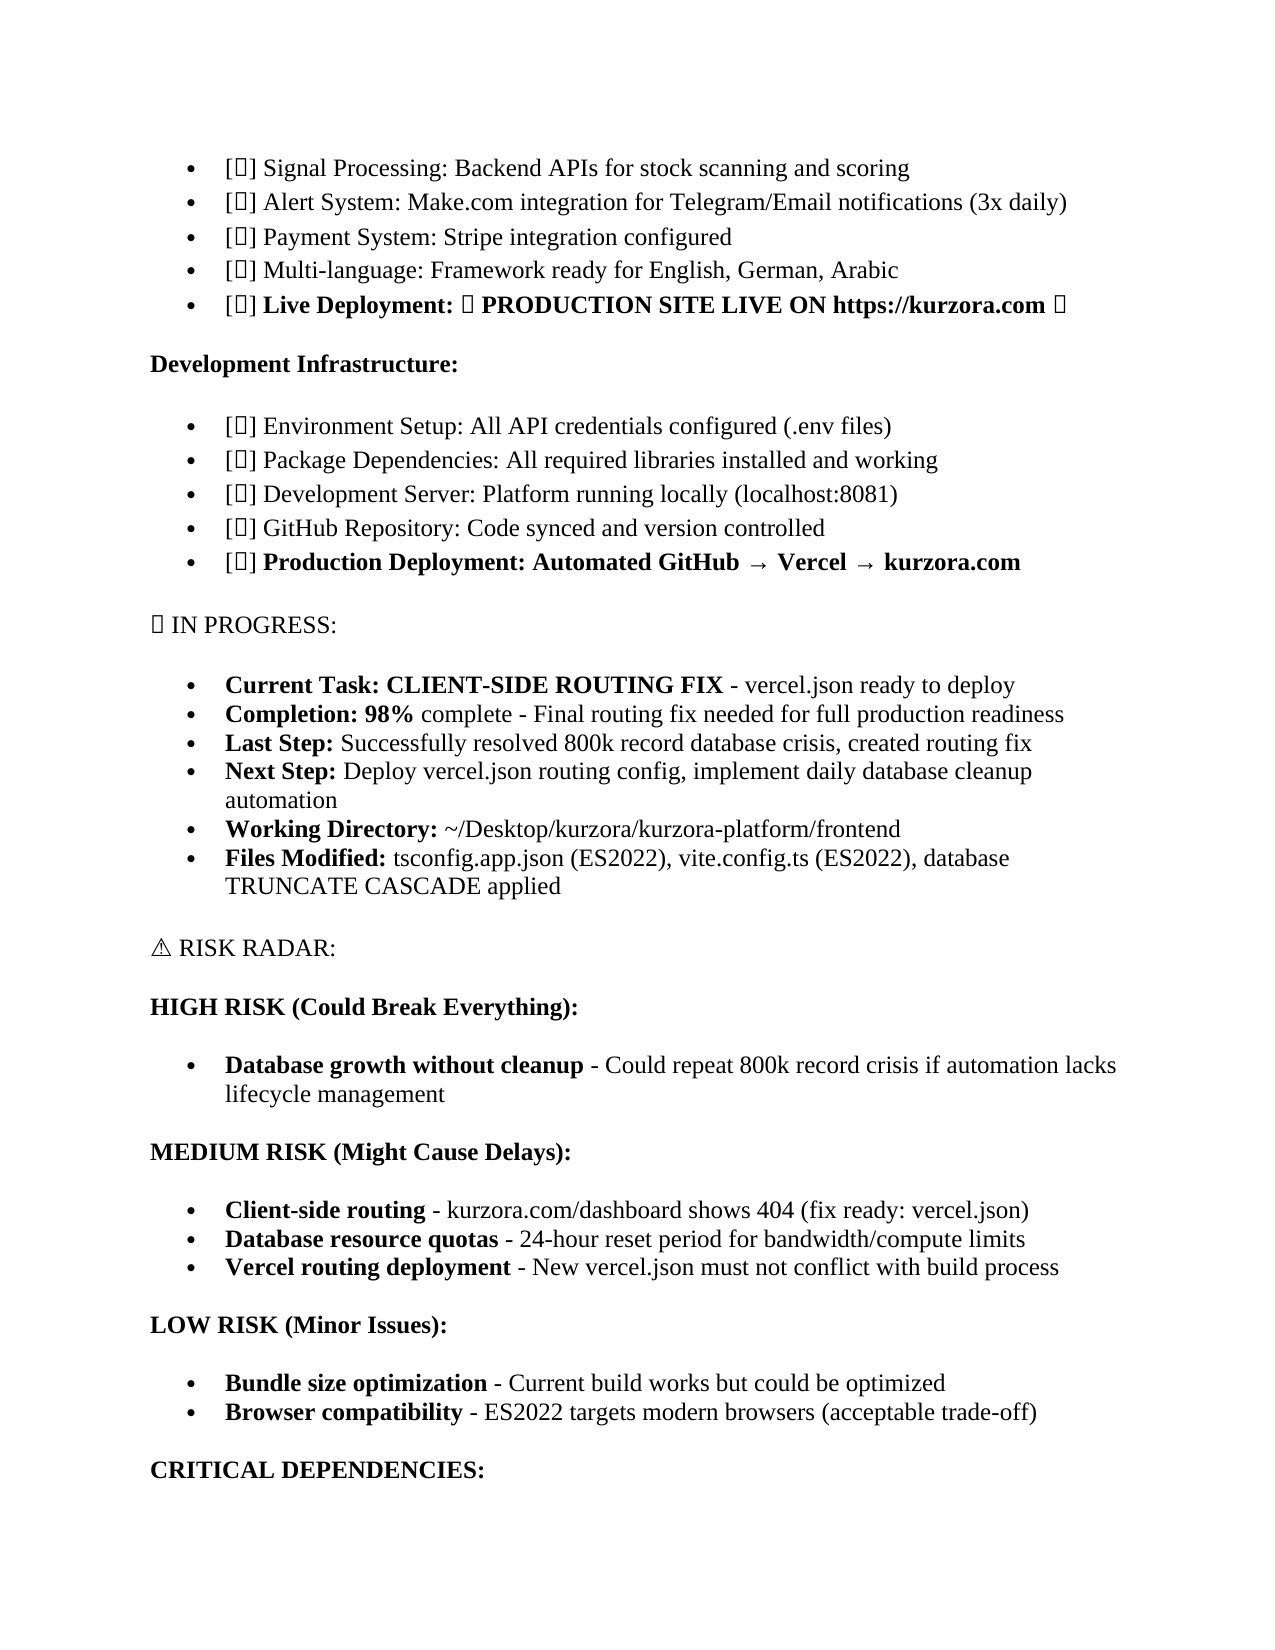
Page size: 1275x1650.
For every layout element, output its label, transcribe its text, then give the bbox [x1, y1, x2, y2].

list [✅] Alert System: Make.com integration for Telegram/Email notifications (3x daily) [187, 184, 1125, 218]
text LOW RISK (Minor Issues): [150, 1310, 1125, 1339]
list [✅] Environment Setup: All API credentials configured (.env files) [187, 407, 1125, 441]
list [✅] Package Dependencies: All required libraries installed and working [187, 441, 1125, 476]
list Database growth without cleanup - Could repeat 800k record crisis if automation lacks lifecycle management [187, 1050, 1125, 1108]
list Files Modified: tsconfig.app.json (ES2022), vite.config.ts (ES2022), database TRUNCATE CASCADE applied [187, 843, 1125, 900]
list Current Task: CLIENT-SIDE ROUTING FIX - vercel.json ready to deploy [187, 670, 1125, 699]
list Last Step: Successfully resolved 800k record database crisis, created routing fix [187, 728, 1125, 756]
list Bundle size optimization - Current build works but could be optimized [187, 1368, 1125, 1397]
list Completion: 98% complete - Final routing fix needed for full production readiness [187, 699, 1125, 728]
list [✅] Signal Processing: Backend APIs for stock scanning and scoring [187, 150, 1125, 184]
text ⚠️ RISK RADAR: [150, 929, 1125, 963]
list [✅] Development Server: Platform running locally (localhost:8081) [187, 476, 1125, 509]
list Next Step: Deploy vercel.json routing config, implement daily database cleanup automation [187, 756, 1125, 814]
text CRITICAL DEPENDENCIES: [150, 1455, 1125, 1484]
list Browser compatibility - ES2022 targets modern browsers (acceptable trade-off) [187, 1397, 1125, 1426]
list [✅] Multi-language: Framework ready for English, German, Arabic [187, 252, 1125, 286]
list [✅] Payment System: Stripe integration configured [187, 218, 1125, 252]
text MEDIUM RISK (Might Cause Delays): [150, 1137, 1125, 1166]
list [✅] GitHub Repository: Code synced and version controlled [187, 509, 1125, 544]
list [✅] Production Deployment: Automated GitHub → Vercel → kurzora.com [187, 544, 1125, 578]
list [✅] Live Deployment: ✨ PRODUCTION SITE LIVE ON https://kurzora.com ✨ [187, 286, 1125, 320]
list Working Directory: ~/Desktop/kurzora/kurzora-platform/frontend [187, 814, 1125, 843]
text 🔄 IN PROGRESS: [150, 607, 1125, 641]
text Development Infrastructure: [150, 349, 1125, 378]
list Vercel routing deployment - New vercel.json must not conflict with build process [187, 1252, 1125, 1281]
list Database resource quotas - 24-hour reset period for bandwidth/compute limits [187, 1224, 1125, 1252]
list Client-side routing - kurzora.com/dashboard shows 404 (fix ready: vercel.json) [187, 1195, 1125, 1224]
text HIGH RISK (Could Break Everything): [150, 992, 1125, 1021]
